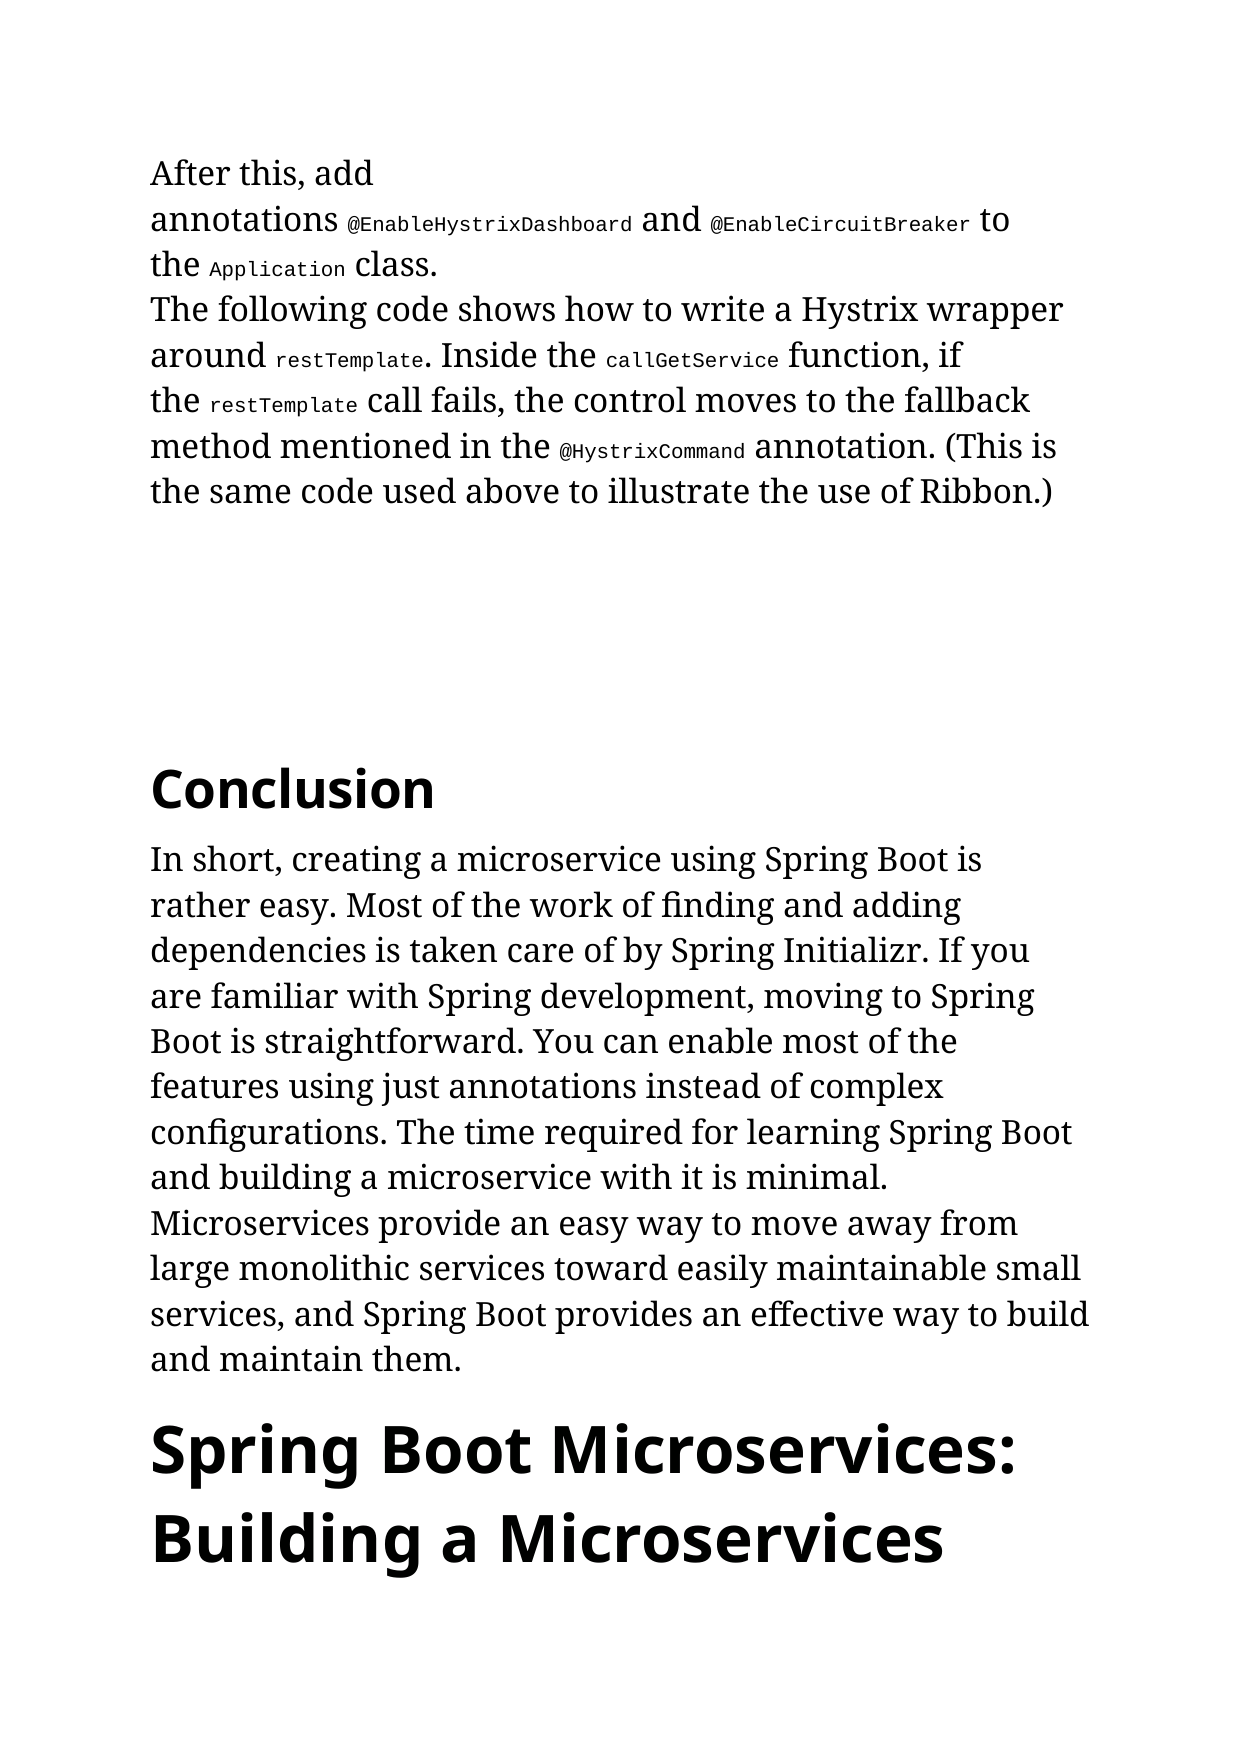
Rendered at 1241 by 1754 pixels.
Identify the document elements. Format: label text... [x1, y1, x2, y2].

text Spring Boot Microservices: Building a Microservices Application Using Spring Boot [150, 1403, 1090, 1582]
text The following code shows how to write a Hystrix wrapper around restTemplate. Inside the callGetService function, if the restTemplate call fails, the control moves to the fallback method mentioned in the @HystrixCommand annotation. (This is the same code used above to illustrate the use of Ribbon.) [150, 286, 1090, 513]
text In short, creating a microservice using Spring Boot is rather easy. Most of the work of finding and adding dependencies is taken care of by Spring Initializr. If you are familiar with Spring development, moving to Spring Boot is straightforward. You can enable most of the features using just annotations instead of complex configurations. The time required for learning Spring Boot and building a microservice with it is minimal. Microservices provide an easy way to move away from large monolithic services toward easily maintainable small services, and Spring Boot provides an effective way to build and maintain them. [150, 836, 1090, 1381]
subtitle Conclusion [150, 751, 1090, 824]
text After this, add annotations @EnableHystrixDashboard and @EnableCircuitBreaker to the Application class. [150, 150, 1090, 286]
